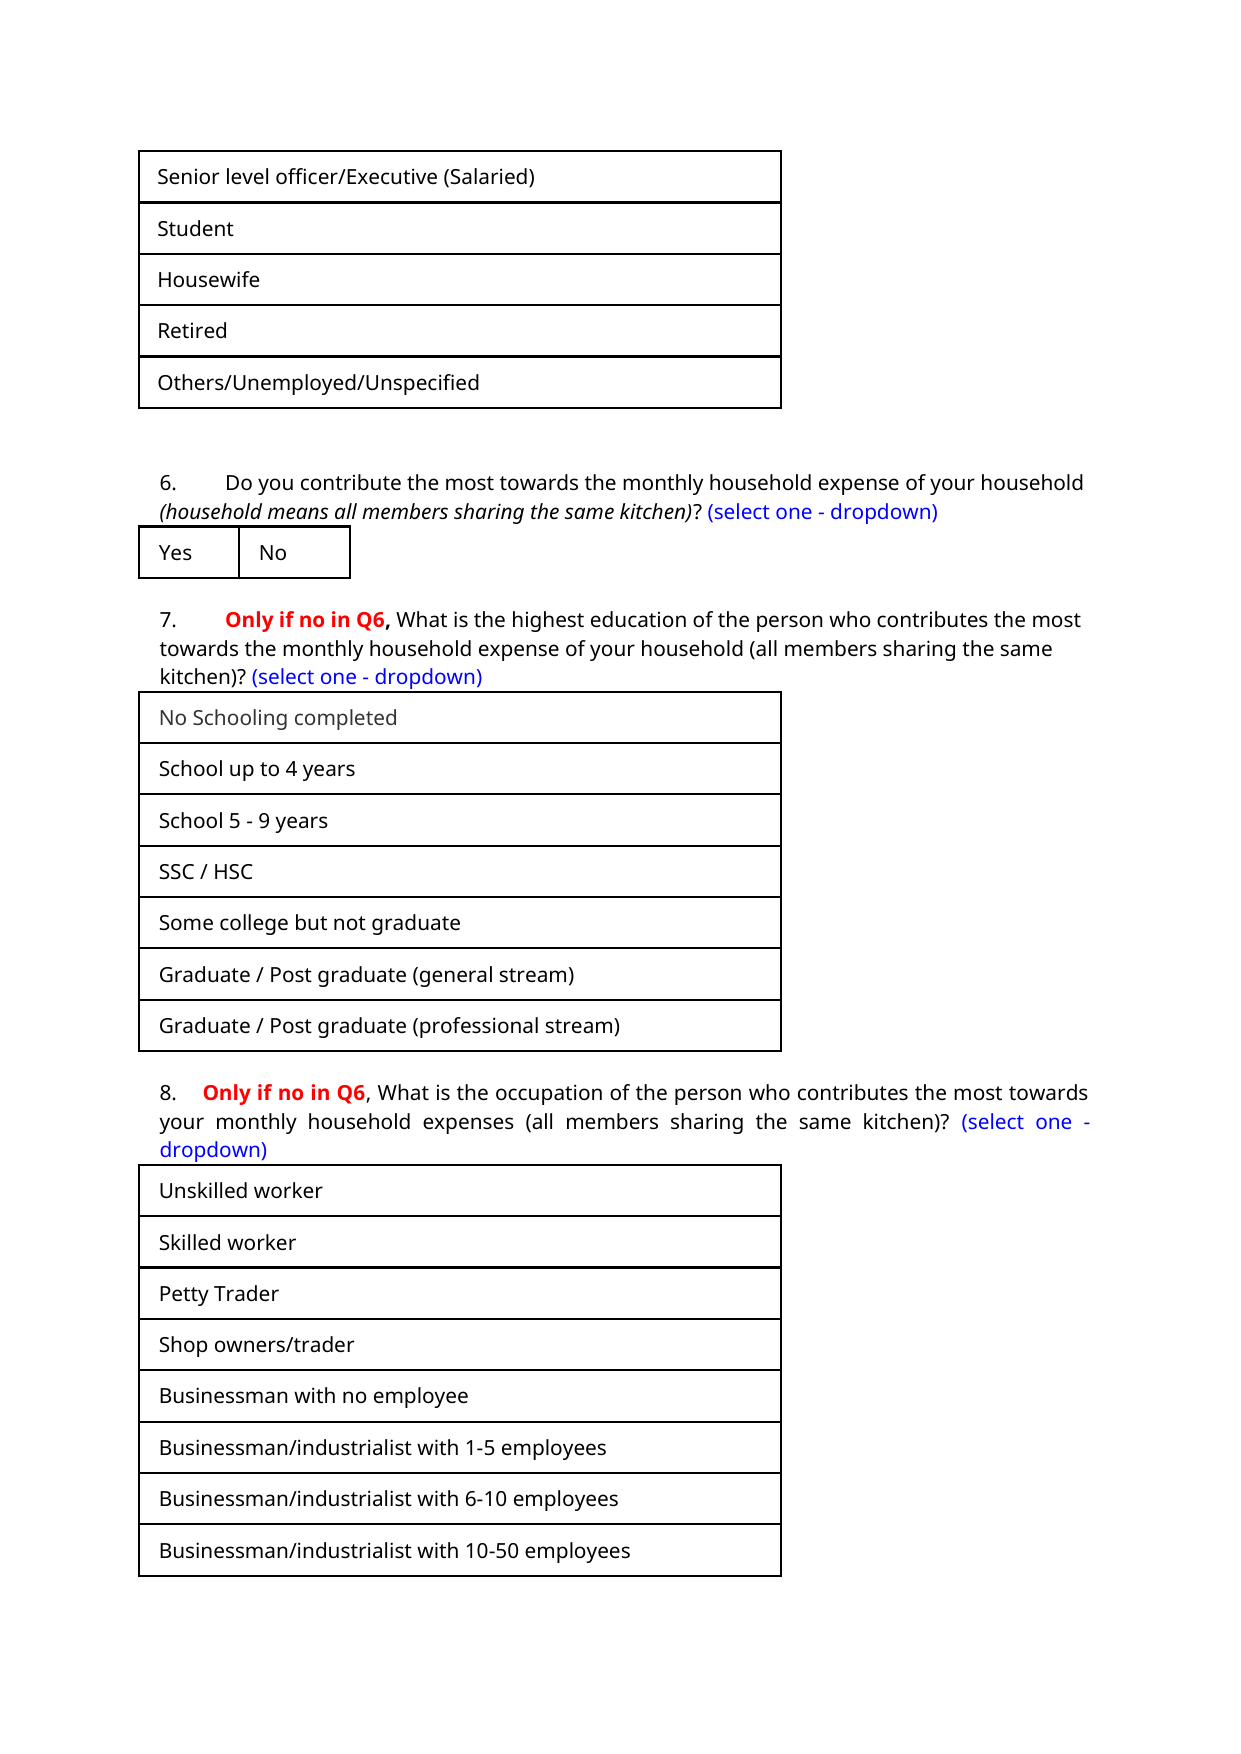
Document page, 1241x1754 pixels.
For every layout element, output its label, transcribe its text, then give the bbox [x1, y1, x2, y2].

table_cell Businessman/industrialist with 1-5 employees [140, 1423, 780, 1472]
text 6. Do you contribute the most towards the monthly household expense of your household (household means all members sharing the same kitchen)? (select one - dropdown) [159, 468, 1090, 525]
table_cell Student [140, 204, 780, 253]
table_cell Businessman with no employee [140, 1371, 780, 1421]
text 7. Only if no in Q6, What is the highest education of the person who contributes the most towards the monthly household expense of your household (all members sharing the same kitchen)? (select one - dropdown) [159, 605, 1090, 691]
table_cell School up to 4 years [140, 744, 780, 793]
text 8. Only if no in Q6, What is the occupation of the person who contributes the most towards your monthly household expenses (all members sharing the same kitchen)? (select one - dropdown) [159, 1078, 1090, 1164]
table_header No [240, 528, 349, 577]
table_header Unskilled worker [140, 1166, 780, 1215]
table_header Yes [140, 528, 238, 577]
table_header No Schooling completed [140, 693, 780, 742]
table_cell SSC / HSC [140, 847, 780, 896]
table_cell School 5 - 9 years [140, 795, 780, 844]
table_cell Some college but not graduate [140, 898, 780, 947]
table_cell Shop owners/trader [140, 1320, 780, 1369]
table_cell Skilled worker [140, 1217, 780, 1266]
table_cell Businessman/industrialist with 10-50 employees [140, 1525, 780, 1574]
table_cell Petty Trader [140, 1269, 780, 1318]
table_cell Businessman/industrialist with 6-10 employees [140, 1474, 780, 1523]
table_cell Graduate / Post graduate (general stream) [140, 949, 780, 999]
table_cell Graduate / Post graduate (professional stream) [140, 1001, 780, 1050]
table_cell Housewife [140, 255, 780, 304]
table_cell Retired [140, 306, 780, 355]
table_cell Senior level officer/Executive (Salaried) [140, 152, 780, 201]
table_cell Others/Unemployed/Unspecified [140, 358, 780, 407]
